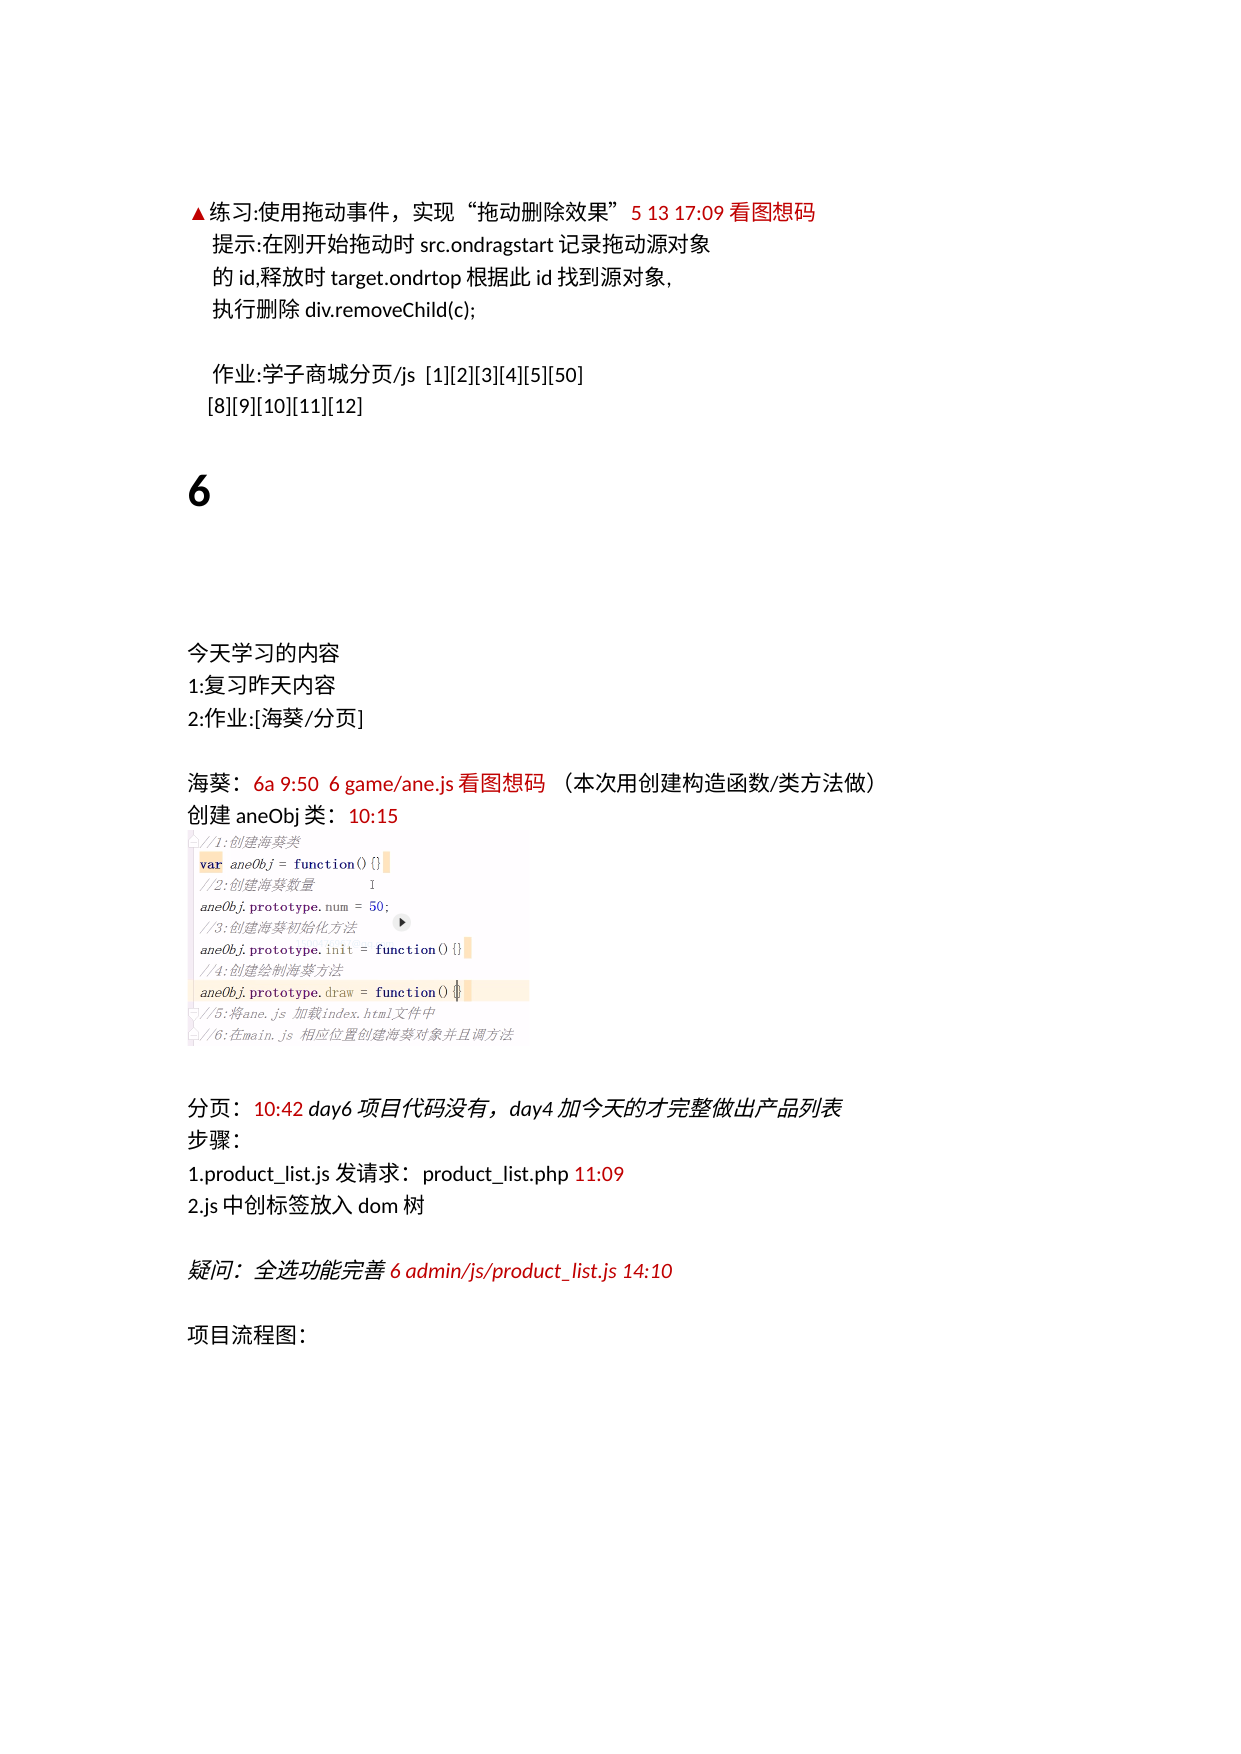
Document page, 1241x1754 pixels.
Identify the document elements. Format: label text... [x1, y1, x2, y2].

text 1.product_list.js 发请求：product_list.php 11:09 [187, 1156, 1053, 1188]
text [8][9][10][11][12] [187, 389, 1053, 422]
picture [187, 830, 530, 1046]
text 疑问：全选功能完善 6 admin/js/product_list.js 14:10 [187, 1253, 1053, 1286]
text 2:作业:[海葵/分页] [187, 701, 1053, 733]
text 项目流程图： [187, 1318, 1053, 1351]
text 今天学习的内容 [187, 636, 1053, 668]
text 作业:学子商城分页/js [1][2][3][4][5][50] [187, 357, 1053, 389]
text 1:复习昨天内容 [187, 668, 1053, 701]
text 步骤： [187, 1123, 1053, 1156]
text 2.js中创标签放入dom树 [187, 1188, 1053, 1221]
text 的id,释放时target.ondrtop根据此id找到源对象, [187, 259, 1053, 292]
text 海葵：6a 9:50 6 game/ane.js 看图想码 （本次用创建构造函数/类方法做） [187, 766, 1053, 798]
text 执行删除 div.removeChild(c); [187, 292, 1053, 324]
text 分页：10:42 day6项目代码没有，day4加今天的才完整做出产品列表 [187, 1091, 1053, 1123]
text 提示:在刚开始拖动时 src.ondragstart记录拖动源对象 [187, 227, 1053, 259]
text ▲练习:使用拖动事件，实现“拖动删除效果”5 13 17:09 看图想码 [187, 194, 1053, 227]
text 创建aneObj类：10:15 [187, 798, 1053, 831]
subtitle 6 [187, 457, 1053, 522]
